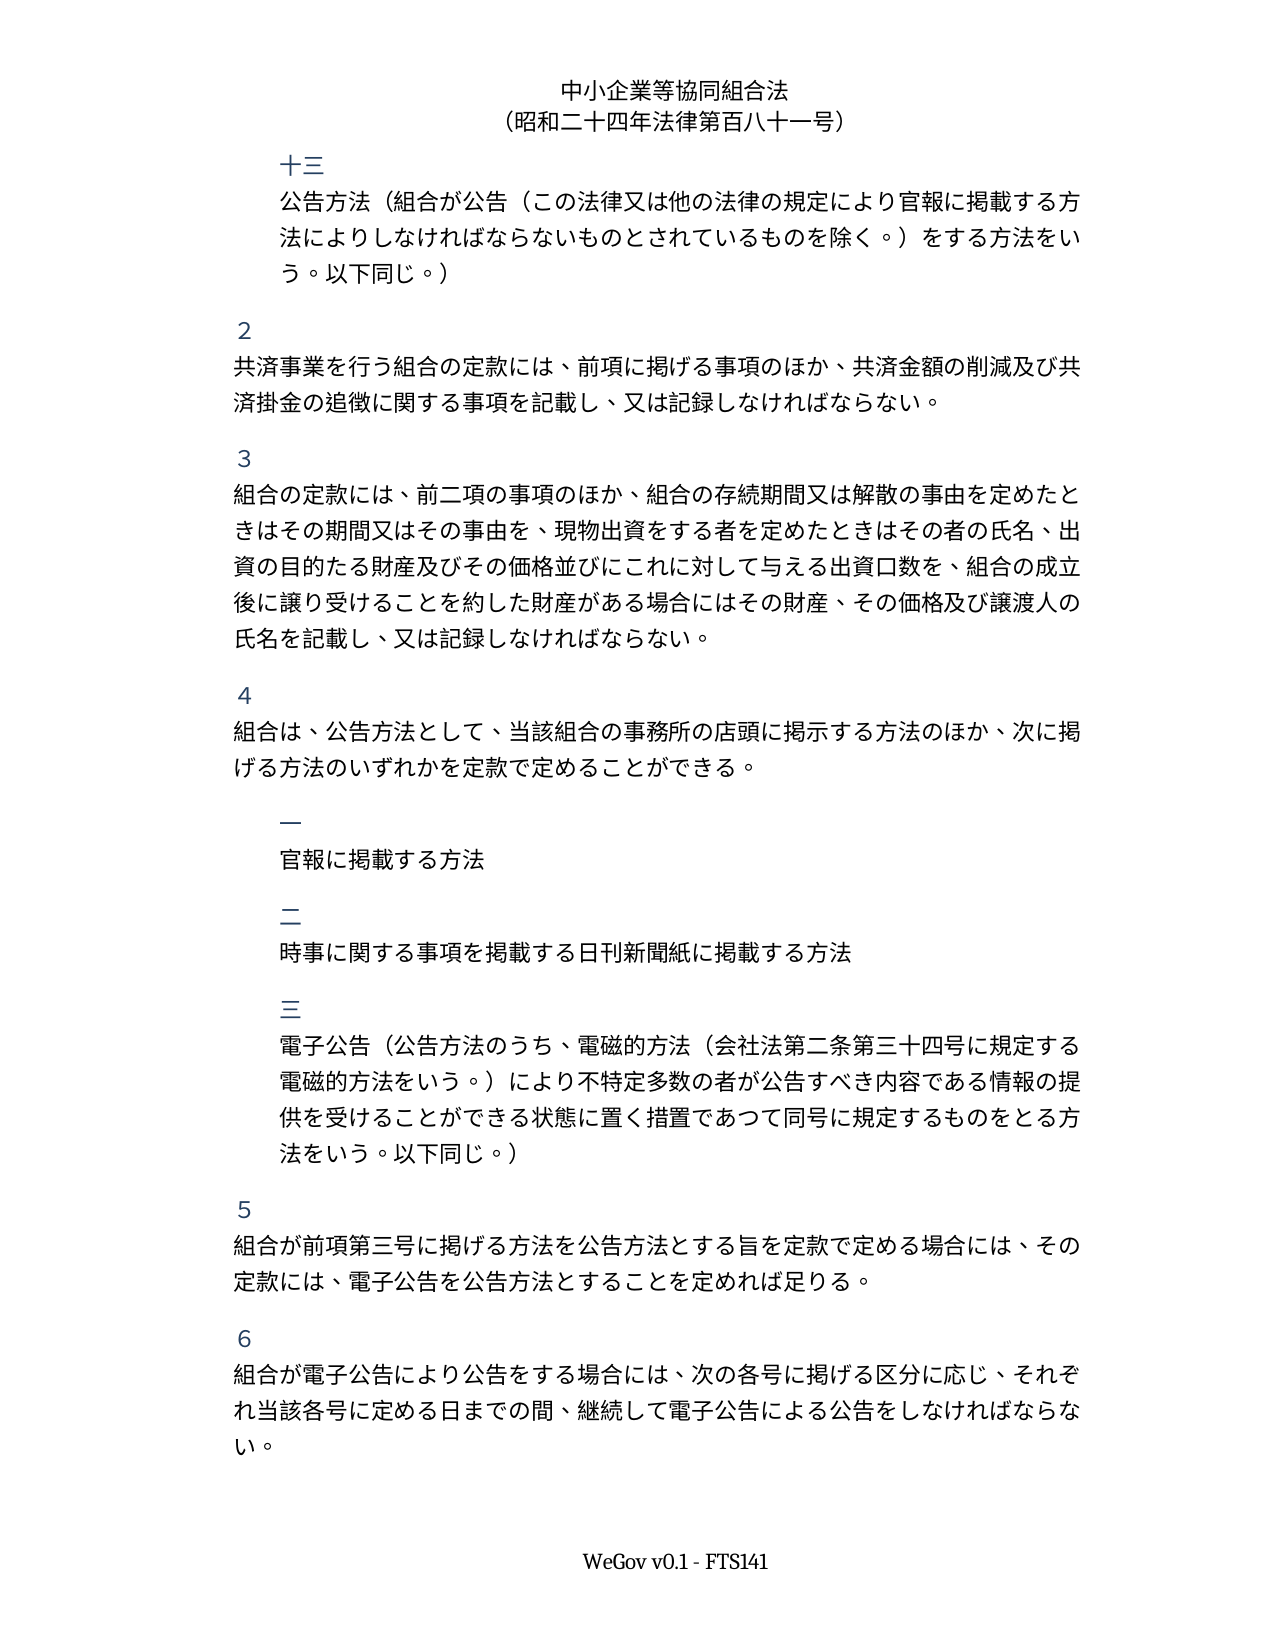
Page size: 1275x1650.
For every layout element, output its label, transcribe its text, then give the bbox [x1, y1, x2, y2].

text 組合が前項第三号に掲げる方法を公告方法とする旨を定款で定める場合には、その定款には、電子公告を公告方法とすることを定めれば足りる。 [233, 1230, 1087, 1297]
subtitle 二 [279, 901, 1087, 932]
subtitle 三 [279, 994, 1087, 1025]
subtitle 一 [279, 808, 1087, 839]
text 電子公告（公告方法のうち、電磁的方法（会社法第二条第三十四号に規定する電磁的方法をいう。）により不特定多数の者が公告すべき内容である情報の提供を受けることができる状態に置く措置であつて同号に規定するものをとる方法をいう。以下同じ。） [279, 1030, 1087, 1169]
subtitle ５ [233, 1194, 1087, 1226]
text 公告方法（組合が公告（この法律又は他の法律の規定により官報に掲載する方法によりしなければならないものとされているものを除く。）をする方法をいう。以下同じ。） [279, 186, 1087, 289]
text 官報に掲載する方法 [279, 844, 1087, 876]
text 組合が電子公告により公告をする場合には、次の各号に掲げる区分に応じ、それぞれ当該各号に定める日までの間、継続して電子公告による公告をしなければならない。 [233, 1359, 1087, 1462]
text 組合は、公告方法として、当該組合の事務所の店頭に掲示する方法のほか、次に掲げる方法のいずれかを定款で定めることができる。 [233, 716, 1087, 783]
text 組合の定款には、前二項の事項のほか、組合の存続期間又は解散の事由を定めたときはその期間又はその事由を、現物出資をする者を定めたときはその者の氏名、出資の目的たる財産及びその価格並びにこれに対して与える出資口数を、組合の成立後に譲り受けることを約した財産がある場合にはその財産、その価格及び譲渡人の氏名を記載し、又は記録しなければならない。 [233, 479, 1087, 654]
text 共済事業を行う組合の定款には、前項に掲げる事項のほか、共済金額の削減及び共済掛金の追徴に関する事項を記載し、又は記録しなければならない。 [233, 351, 1087, 418]
text 時事に関する事項を掲載する日刊新聞紙に掲載する方法 [279, 937, 1087, 968]
subtitle ２ [233, 314, 1087, 346]
subtitle 十三 [279, 150, 1087, 181]
subtitle ６ [233, 1323, 1087, 1354]
subtitle ３ [233, 443, 1087, 474]
subtitle ４ [233, 680, 1087, 711]
